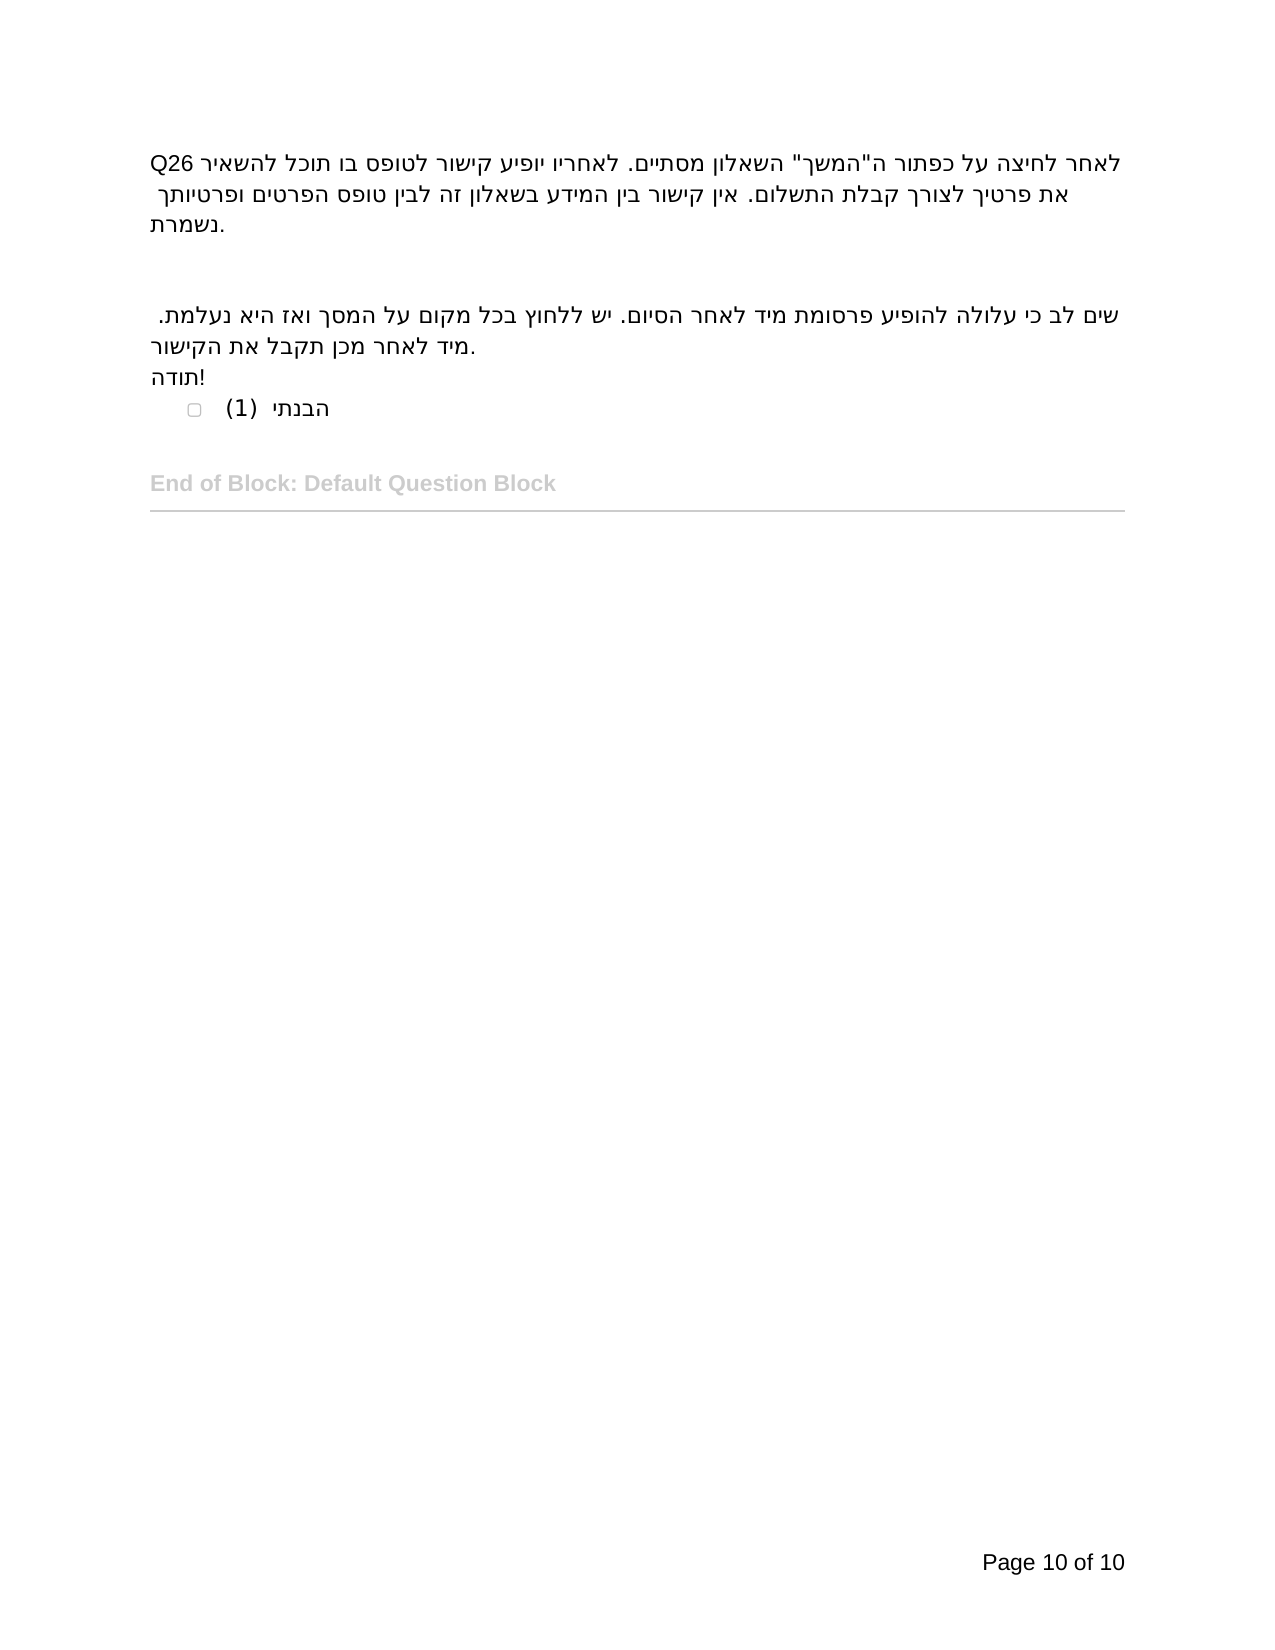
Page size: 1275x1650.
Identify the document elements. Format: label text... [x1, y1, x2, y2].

list הבנתי (1) [187, 395, 1125, 423]
text Q26 לאחר לחיצה על כפתור ה"המשך" השאלון מסתיים. לאחריו יופיע קישור לטופס בו תוכל להשאיר את פרטיך לצורך קבלת התשלום. אין קישור בין המידע בשאלון זה לבין טופס הפרטים ופרטיותך נשמרת. שים לב כי עלולה להופיע פרסומת מיד לאחר הסיום. יש ללחוץ בכל מקום על המסך ואז היא נעלמת. מיד לאחר מכן תקבל את הקישור. תודה! [150, 150, 1125, 391]
text End of Block: Default Question Block [150, 470, 1125, 497]
